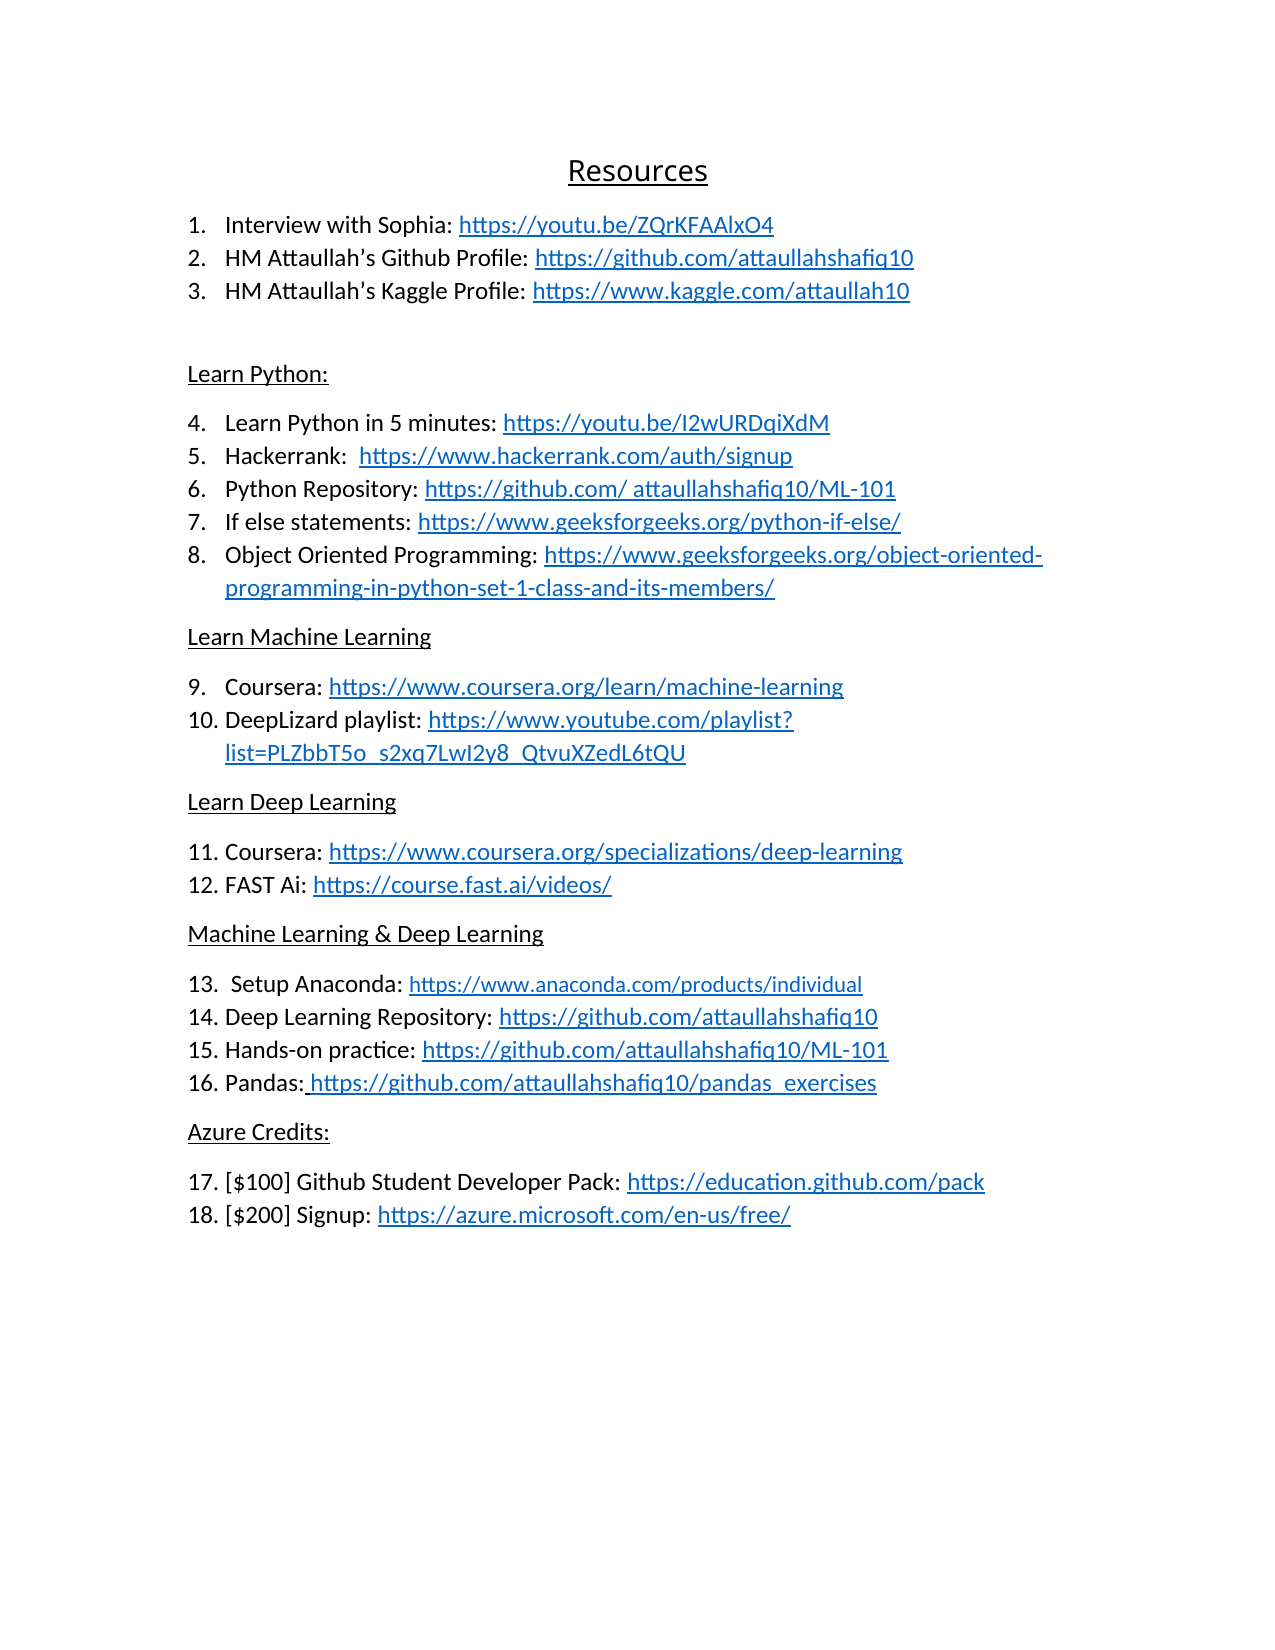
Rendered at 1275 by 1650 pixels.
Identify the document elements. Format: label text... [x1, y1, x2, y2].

list FAST Ai: https://course.fast.ai/videos/ [187, 869, 1125, 899]
text Resources [150, 150, 1125, 190]
list HM Attaullah’s Kaggle Profile: https://www.kaggle.com/attaullah10 [187, 275, 1125, 306]
list If else statements: https://www.geeksforgeeks.org/python-if-else/ [187, 506, 1125, 537]
list Learn Python in 5 minutes: https://youtu.be/I2wURDqiXdM [187, 407, 1125, 438]
list DeepLizard playlist: https://www.youtube.com/playlist?list=PLZbbT5o_s2xq7LwI2y8_QtvuXZedL6tQU [187, 704, 1125, 767]
list [$100] Github Student Developer Pack: https://education.github.com/pack [187, 1166, 1125, 1197]
text Learn Python: [187, 358, 1125, 388]
list Object Oriented Programming: https://www.geeksforgeeks.org/object-oriented-programming-in-python-set-1-class-and-its-members/ [187, 539, 1125, 602]
list Coursera: https://www.coursera.org/specializations/deep-learning [187, 836, 1125, 867]
text Learn Machine Learning [187, 622, 1125, 652]
list Interview with Sophia: https://youtu.be/ZQrKFAAlxO4 [187, 209, 1125, 240]
list [$200] Signup: https://azure.microsoft.com/en-us/free/ [187, 1199, 1125, 1229]
list Setup Anaconda: https://www.anaconda.com/products/individual [187, 968, 1125, 999]
text Azure Credits: [187, 1117, 1125, 1147]
list Deep Learning Repository: https://github.com/attaullahshafiq10 [187, 1001, 1125, 1032]
text Learn Deep Learning [187, 787, 1125, 817]
list HM Attaullah’s Github Profile: https://github.com/attaullahshafiq10 [187, 242, 1125, 273]
list Pandas: https://github.com/attaullahshafiq10/pandas_exercises [187, 1067, 1125, 1097]
list Hands-on practice: https://github.com/attaullahshafiq10/ML-101 [187, 1034, 1125, 1064]
list Coursera: https://www.coursera.org/learn/machine-learning [187, 671, 1125, 702]
text Machine Learning & Deep Learning [187, 919, 1125, 949]
list Hackerrank: https://www.hackerrank.com/auth/signup [187, 440, 1125, 471]
list Python Repository: https://github.com/ attaullahshafiq10/ML-101 [187, 473, 1125, 504]
